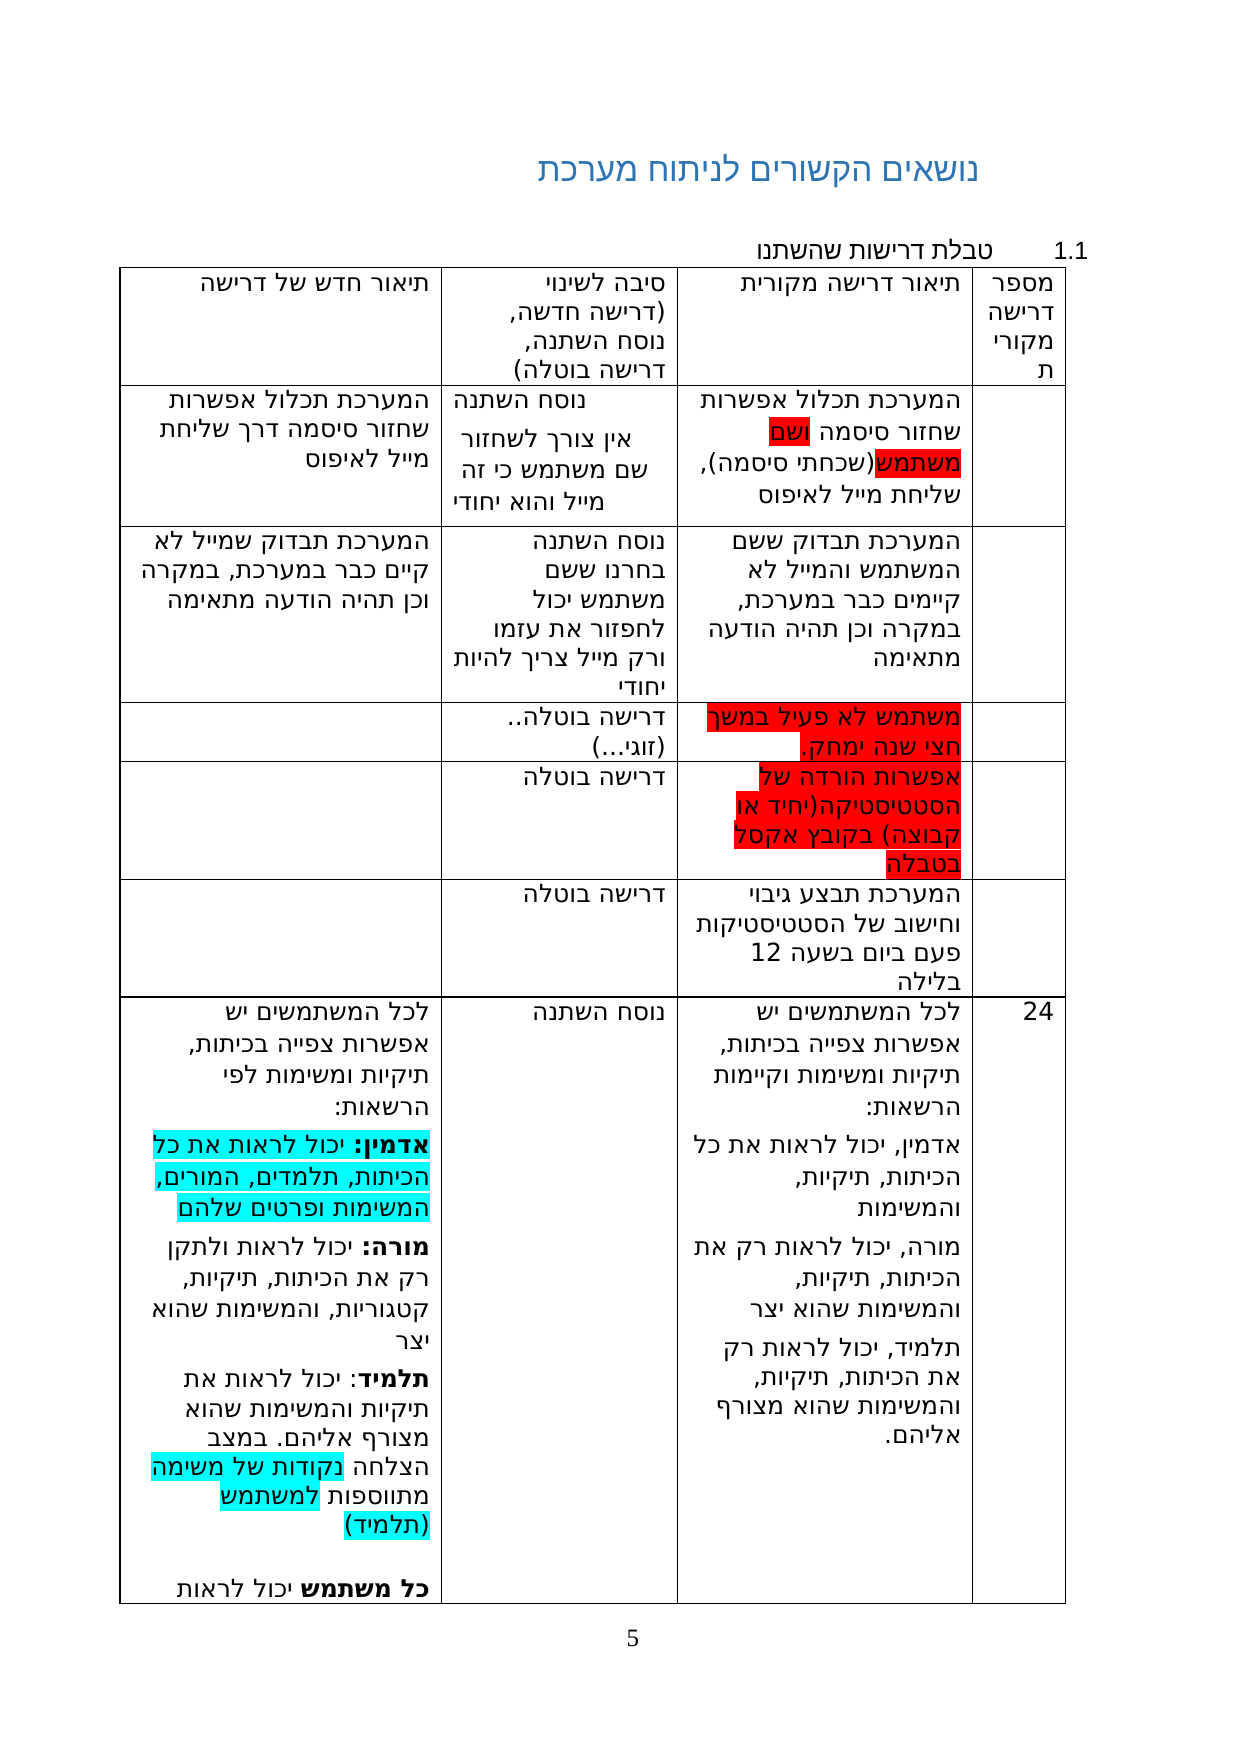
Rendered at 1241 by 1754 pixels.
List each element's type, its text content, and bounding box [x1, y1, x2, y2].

table_cell נוסח השתנה אין צורך לשחזור שם משתמש כי זה מייל והוא יחודי [442, 386, 677, 526]
table_cell [973, 386, 1065, 526]
table_cell [121, 762, 441, 879]
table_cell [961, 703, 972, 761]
table_header מספר דרישה מקורית [973, 268, 1065, 384]
table_cell [973, 703, 1065, 761]
table_cell המערכת תכלול אפשרות שחזור סיסמה ושם משתמש(שכחתי סיסמה), שליחת מייל לאיפוס [678, 386, 972, 526]
table_cell [973, 527, 1065, 702]
table_cell [973, 880, 1065, 996]
table_cell המערכת תכלול אפשרות שחזור סיסמה דרך שליחת מייל לאיפוס [121, 386, 441, 526]
table_cell משתמש לא פעיל במשך חצי שנה ימחק. [678, 703, 800, 761]
table_cell המערכת תבצע גיבוי וחישוב של הסטטיסטיקות פעם ביום בשעה 12 בלילה [678, 880, 972, 996]
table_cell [121, 998, 441, 1603]
table_header תיאור חדש של דרישה [121, 268, 441, 384]
table_cell אפשרות הורדה של הסטטיסטיקה(יחיד או קבוצה) בקובץ אקסל בטבלה [678, 762, 972, 879]
table_cell דרישה בוטלה [442, 762, 677, 879]
table_cell המערכת תבדוק שמייל לא קיים כבר במערכת, במקרה וכן תהיה הודעה מתאימה [121, 527, 441, 702]
table_cell דרישה בוטלה [442, 880, 677, 996]
table_cell [121, 703, 441, 761]
table_header סיבה לשינוי (דרישה חדשה, נוסח השתנה, דרישה בוטלה) [442, 268, 677, 384]
table_cell [121, 880, 441, 996]
subtitle טבלת דרישות שהשתנו [150, 236, 1053, 264]
text נושאים הקשורים לניתוח מערכת [131, 150, 1091, 188]
table_cell נוסח השתנה [442, 998, 677, 1603]
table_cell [678, 998, 972, 1603]
table_header תיאור דרישה מקורית [678, 268, 972, 384]
table_cell [973, 762, 1065, 879]
table_cell דרישה בוטלה..(זוגי...) [442, 703, 677, 761]
table_cell 24 [973, 998, 1065, 1603]
table_cell נוסח השתנה בחרנו ששם משתמש יכול לחפזור את עזמו ורק מייל צריך להיות יחודי [442, 527, 677, 702]
table_cell המערכת תבדוק ששם המשתמש והמייל לא קיימים כבר במערכת, במקרה וכן תהיה הודעה מתאימה [678, 527, 972, 702]
